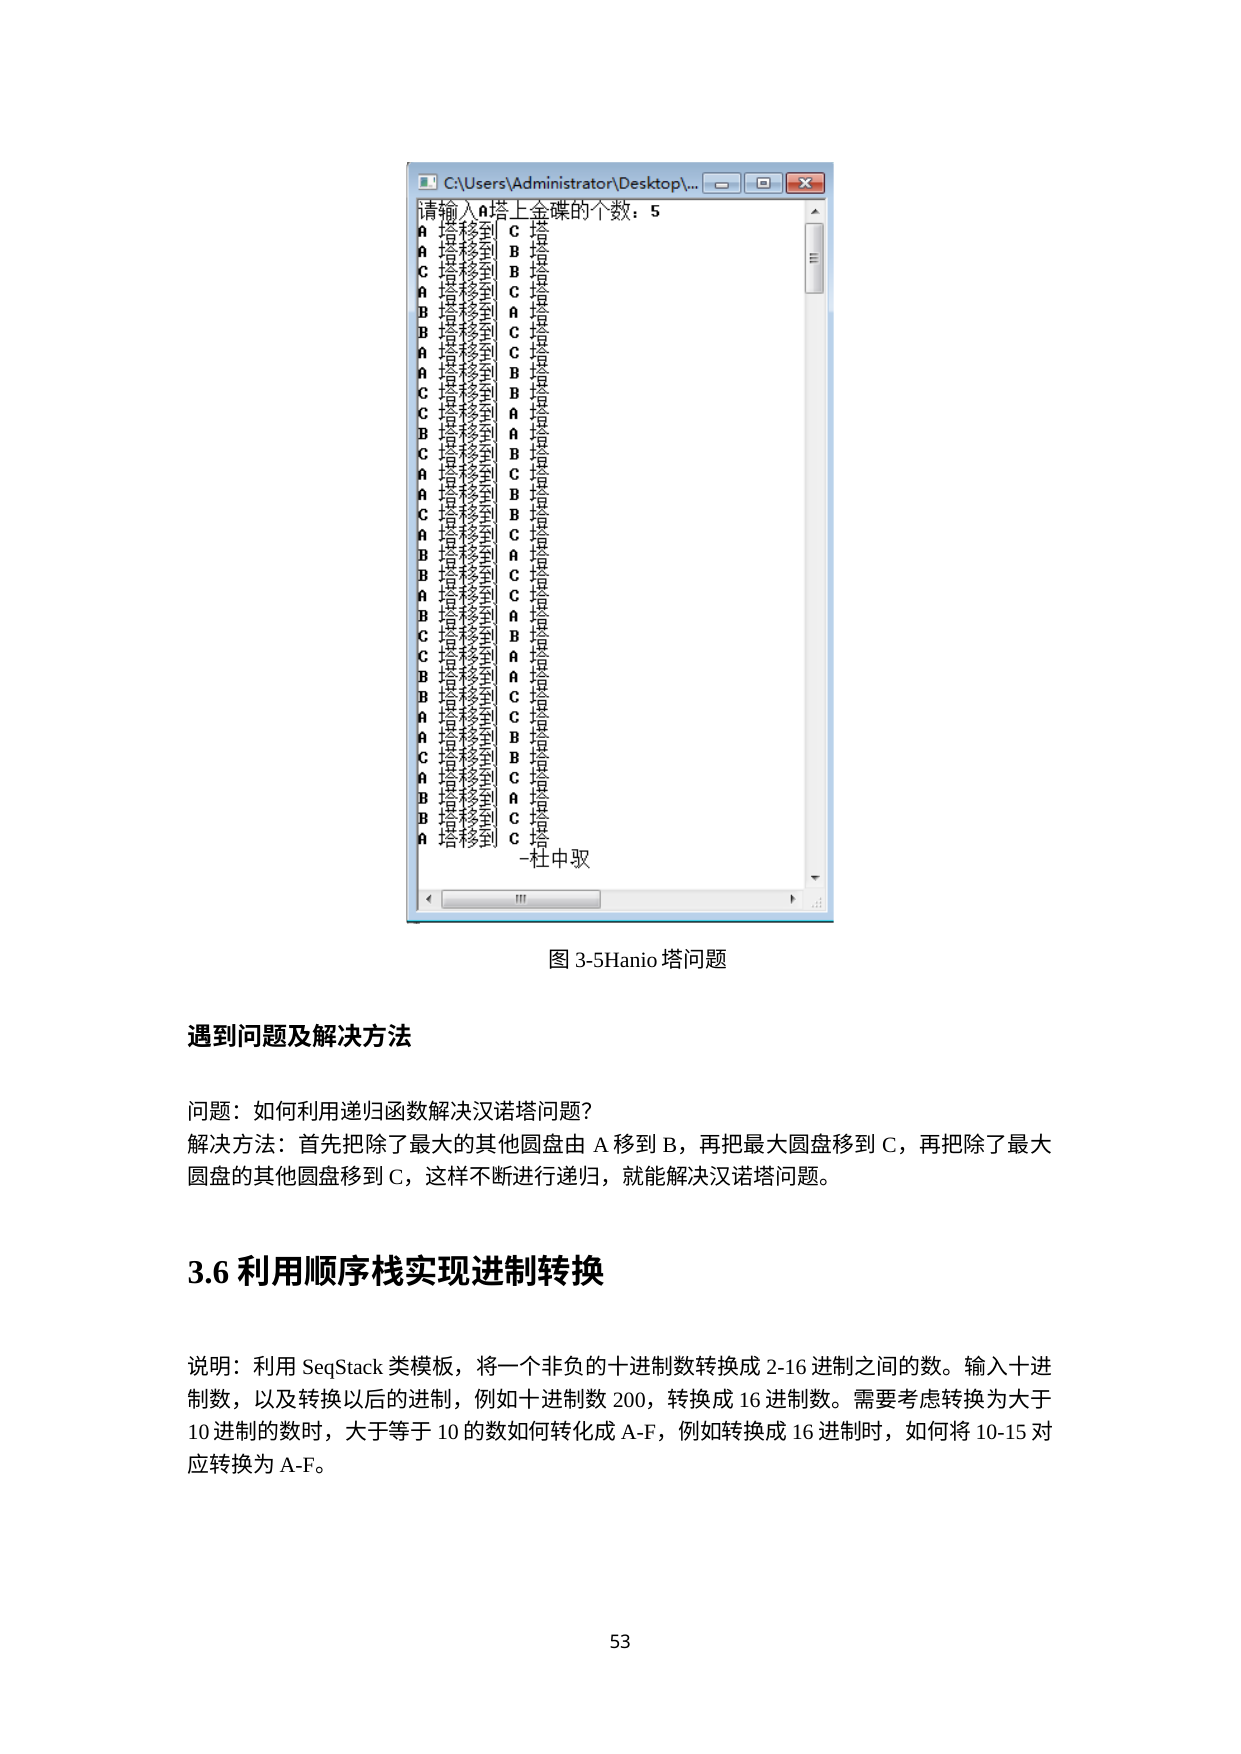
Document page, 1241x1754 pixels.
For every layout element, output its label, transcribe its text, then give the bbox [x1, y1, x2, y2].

text 解决方法：首先把除了最大的其他圆盘由A移到B，再把最大圆盘移到C，再把除了最大圆盘的其他圆盘移到C，这样不断进行递归，就能解决汉诺塔问题。 [187, 1126, 1053, 1191]
subtitle 3.6 利用顺序栈实现进制转换 [187, 1236, 1053, 1301]
text 说明：利用SeqStack类模板，将一个非负的十进制数转换成2-16进制之间的数。输入十进制数，以及转换以后的进制，例如十进制数200，转换成16进制数。需要考虑转换为大于10进制的数时，大于等于10的数如何转化成A-F，例如转换成16进制时，如何将10-15对应转换为A-F。 [187, 1349, 1053, 1479]
text 图3-5Hanio塔问题 [187, 942, 1053, 974]
text 问题：如何利用递归函数解决汉诺塔问题？ [187, 1094, 1053, 1126]
subtitle 遇到问题及解决方法 [187, 1002, 1053, 1067]
picture [406, 162, 834, 924]
